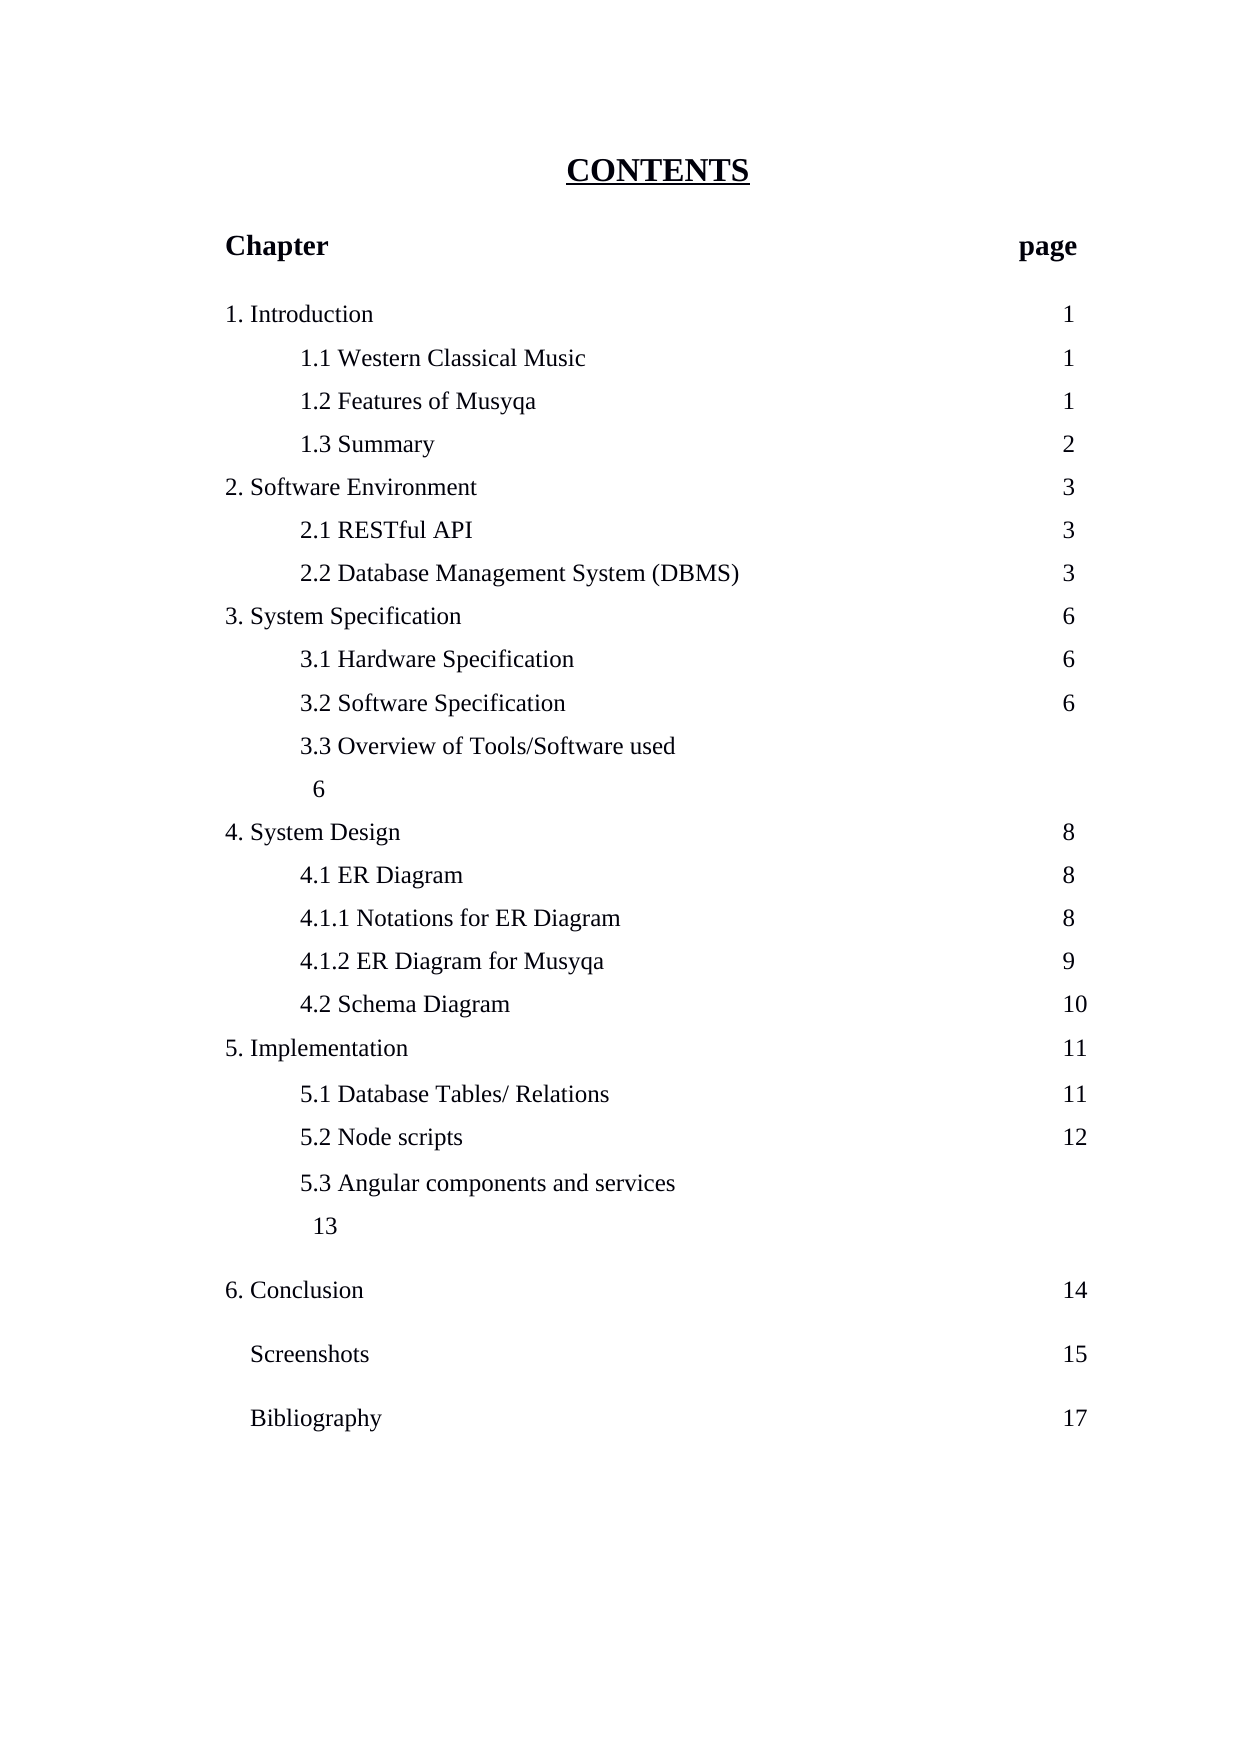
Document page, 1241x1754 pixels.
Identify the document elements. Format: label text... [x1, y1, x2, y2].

text 3.2 Software Specification 6 [225, 688, 1090, 716]
text 5.1 Database Tables/ Relations 11 [225, 1079, 1090, 1107]
text 3. System Specification 6 [225, 601, 1090, 630]
text 5. Implementation 11 [225, 1033, 1090, 1061]
text 4.1 ER Diagram 8 [225, 860, 1090, 889]
text 1.2 Features of Musyqa 1 [225, 386, 1090, 414]
text 4.2 Schema Diagram 10 [225, 989, 1090, 1018]
text 1.3 Summary 2 [225, 429, 1090, 458]
text Screenshots 15 [225, 1339, 1090, 1368]
text 4. System Design 8 [225, 817, 1090, 846]
text 5.3 Angular components and services 13 [225, 1168, 1090, 1240]
text 4.1.2 ER Diagram for Musyqa 9 [225, 946, 1090, 975]
text 1. Introduction 1 [225, 299, 1090, 328]
text 2.1 RESTful API 3 [225, 515, 1090, 544]
text 3.1 Hardware Specification 6 [225, 644, 1090, 673]
text 1.1 Western Classical Music 1 [225, 343, 1090, 371]
text 4.1.1 Notations for ER Diagram 8 [225, 903, 1090, 932]
text 6. Conclusion 14 [225, 1275, 1090, 1304]
text 5.2 Node scripts 12 [225, 1122, 1090, 1151]
text 2.2 Database Management System (DBMS) 3 [225, 558, 1090, 587]
text Bibliography 17 [225, 1403, 1090, 1432]
text CONTENTS [225, 150, 1090, 188]
text Chapter page [225, 228, 1090, 262]
text 3.3 Overview of Tools/Software used 6 [225, 731, 1090, 803]
text 2. Software Environment 3 [225, 472, 1090, 501]
